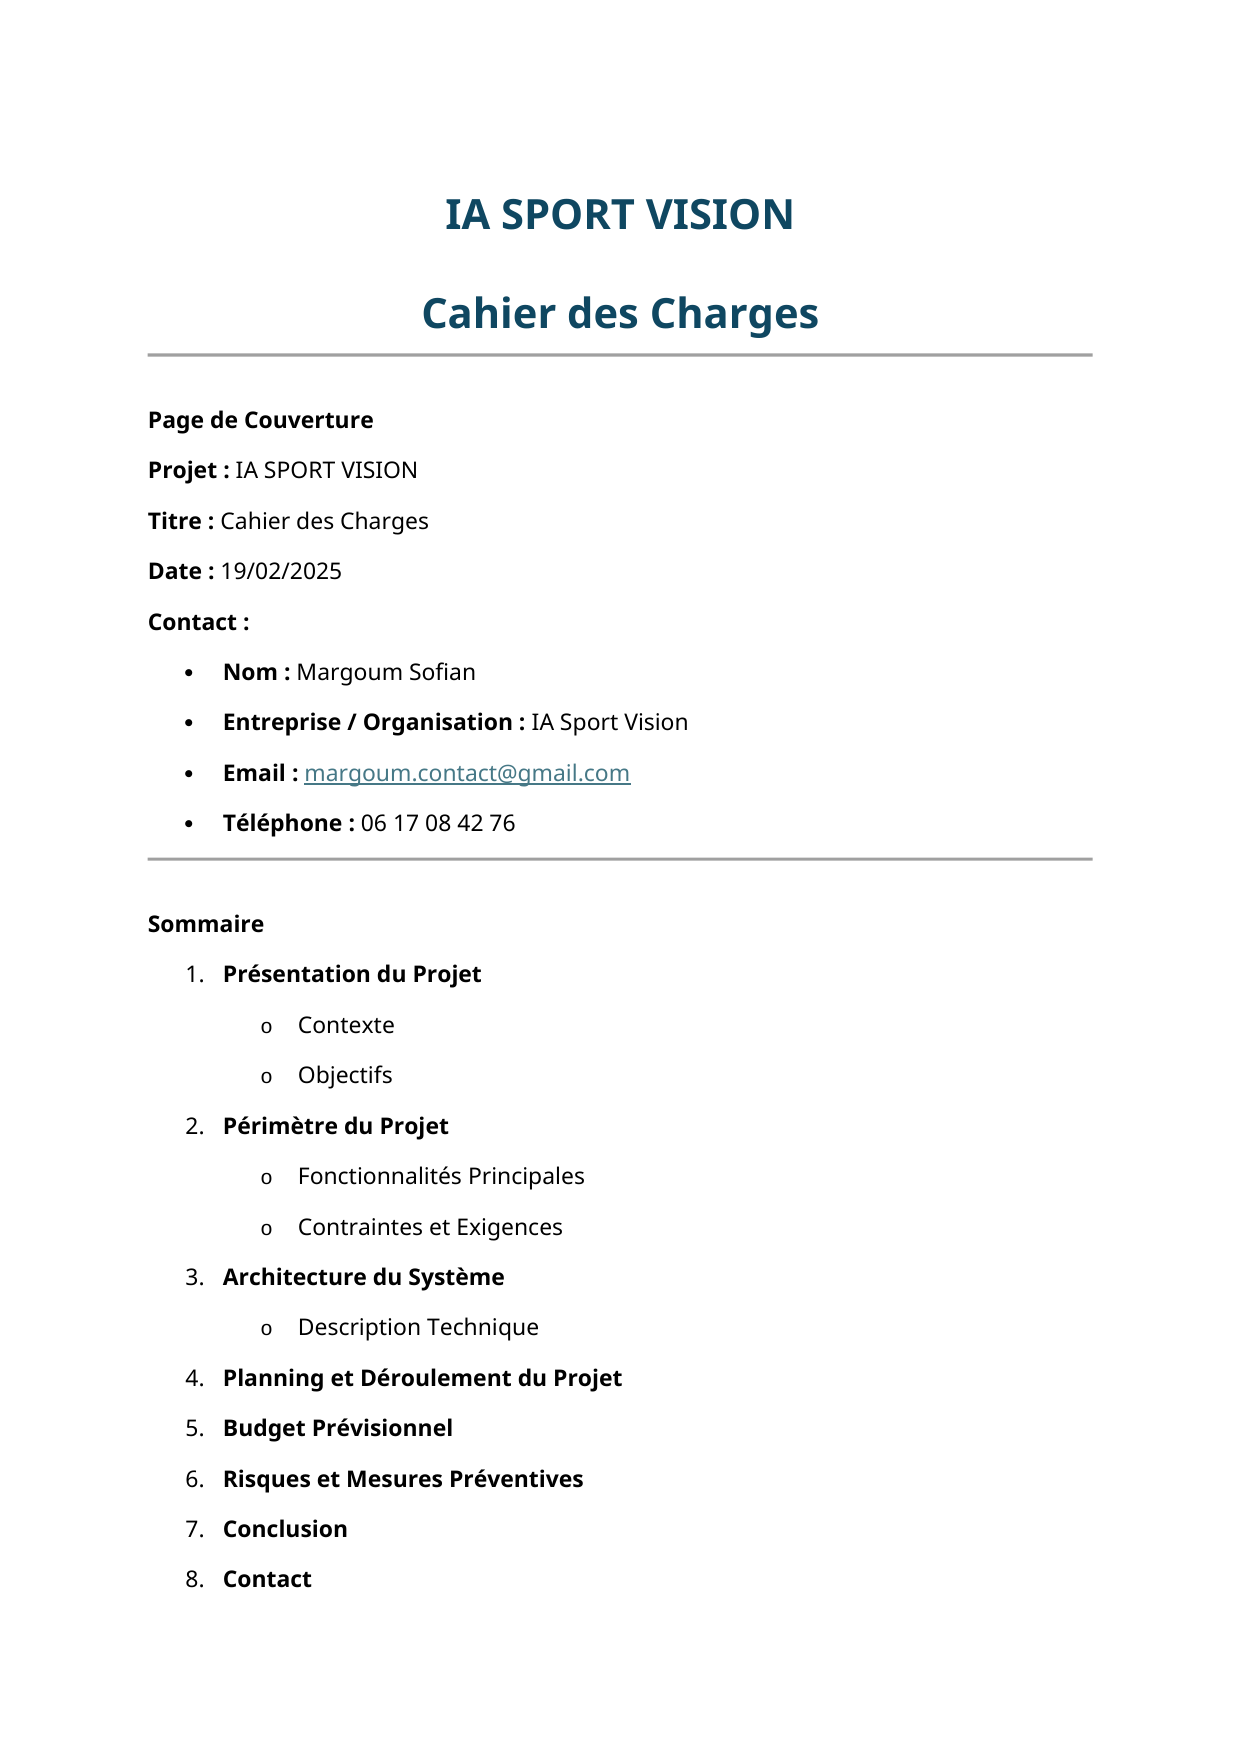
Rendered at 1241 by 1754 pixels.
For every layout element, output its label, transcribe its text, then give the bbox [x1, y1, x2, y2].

list Conclusion [185, 1513, 1093, 1544]
text Titre : Cahier des Charges [148, 505, 1093, 536]
subtitle Cahier des Charges [148, 284, 1093, 341]
list Entreprise / Organisation : IA Sport Vision [185, 706, 1093, 738]
list Contraintes et Exigences [260, 1211, 1093, 1242]
list Description Technique [260, 1311, 1093, 1343]
list Email : margoum.contact@gmail.com [185, 757, 1093, 788]
list Risques et Mesures Préventives [185, 1463, 1093, 1494]
text Date : 19/02/2025 [148, 555, 1093, 586]
list Fonctionnalités Principales [260, 1160, 1093, 1191]
text Contact : [148, 606, 1093, 637]
list Contexte [260, 1009, 1093, 1040]
text Projet : IA SPORT VISION [148, 454, 1093, 486]
list Architecture du Système [185, 1261, 1093, 1292]
list Objectifs [260, 1059, 1093, 1091]
list Budget Prévisionnel [185, 1412, 1093, 1443]
text Sommaire [148, 908, 1093, 939]
subtitle IA SPORT VISION [148, 185, 1093, 242]
list Présentation du Projet [185, 958, 1093, 990]
list Nom : Margoum Sofian [185, 656, 1093, 687]
list Périmètre du Projet [185, 1110, 1093, 1141]
list Téléphone : 06 17 08 42 76 [185, 807, 1093, 838]
list Planning et Déroulement du Projet [185, 1362, 1093, 1393]
list Contact [185, 1563, 1093, 1595]
text Page de Couverture [148, 404, 1093, 435]
